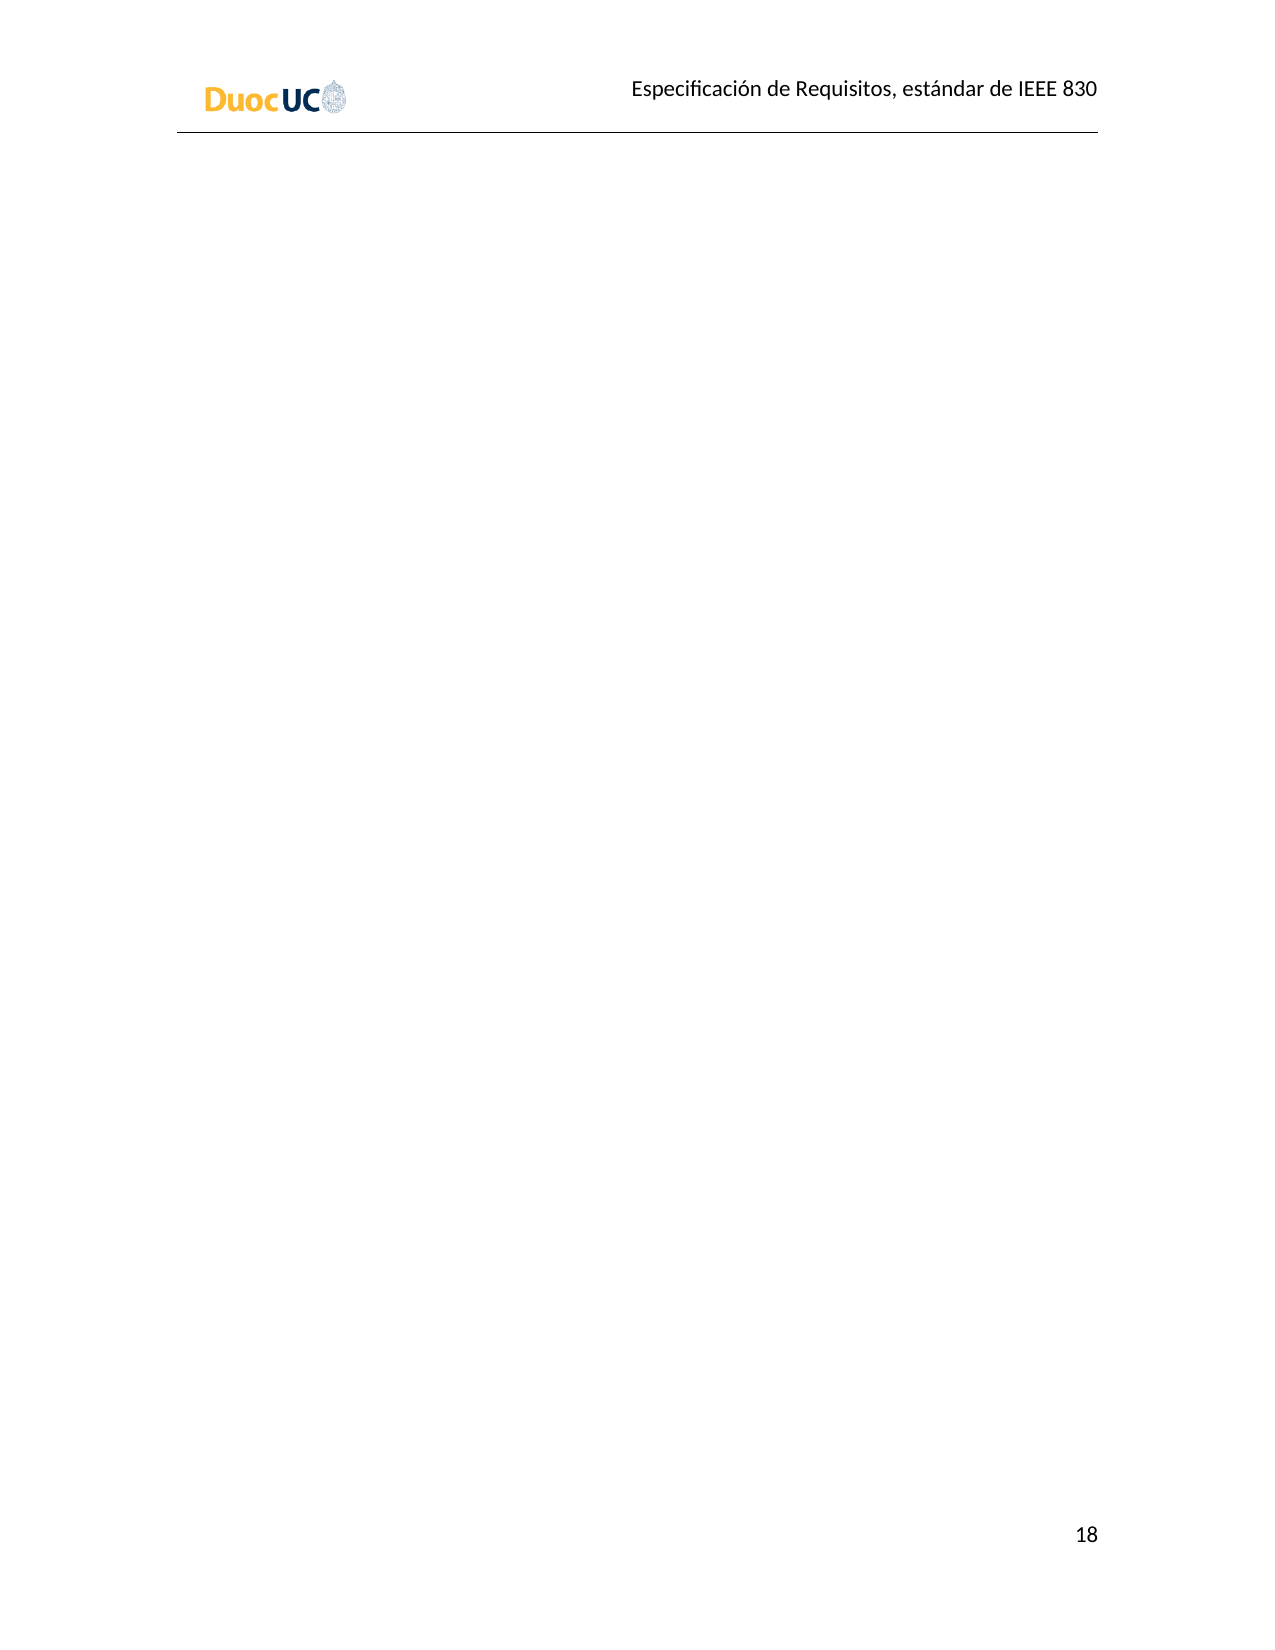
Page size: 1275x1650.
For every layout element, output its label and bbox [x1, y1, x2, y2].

picture [198, 76, 351, 116]
